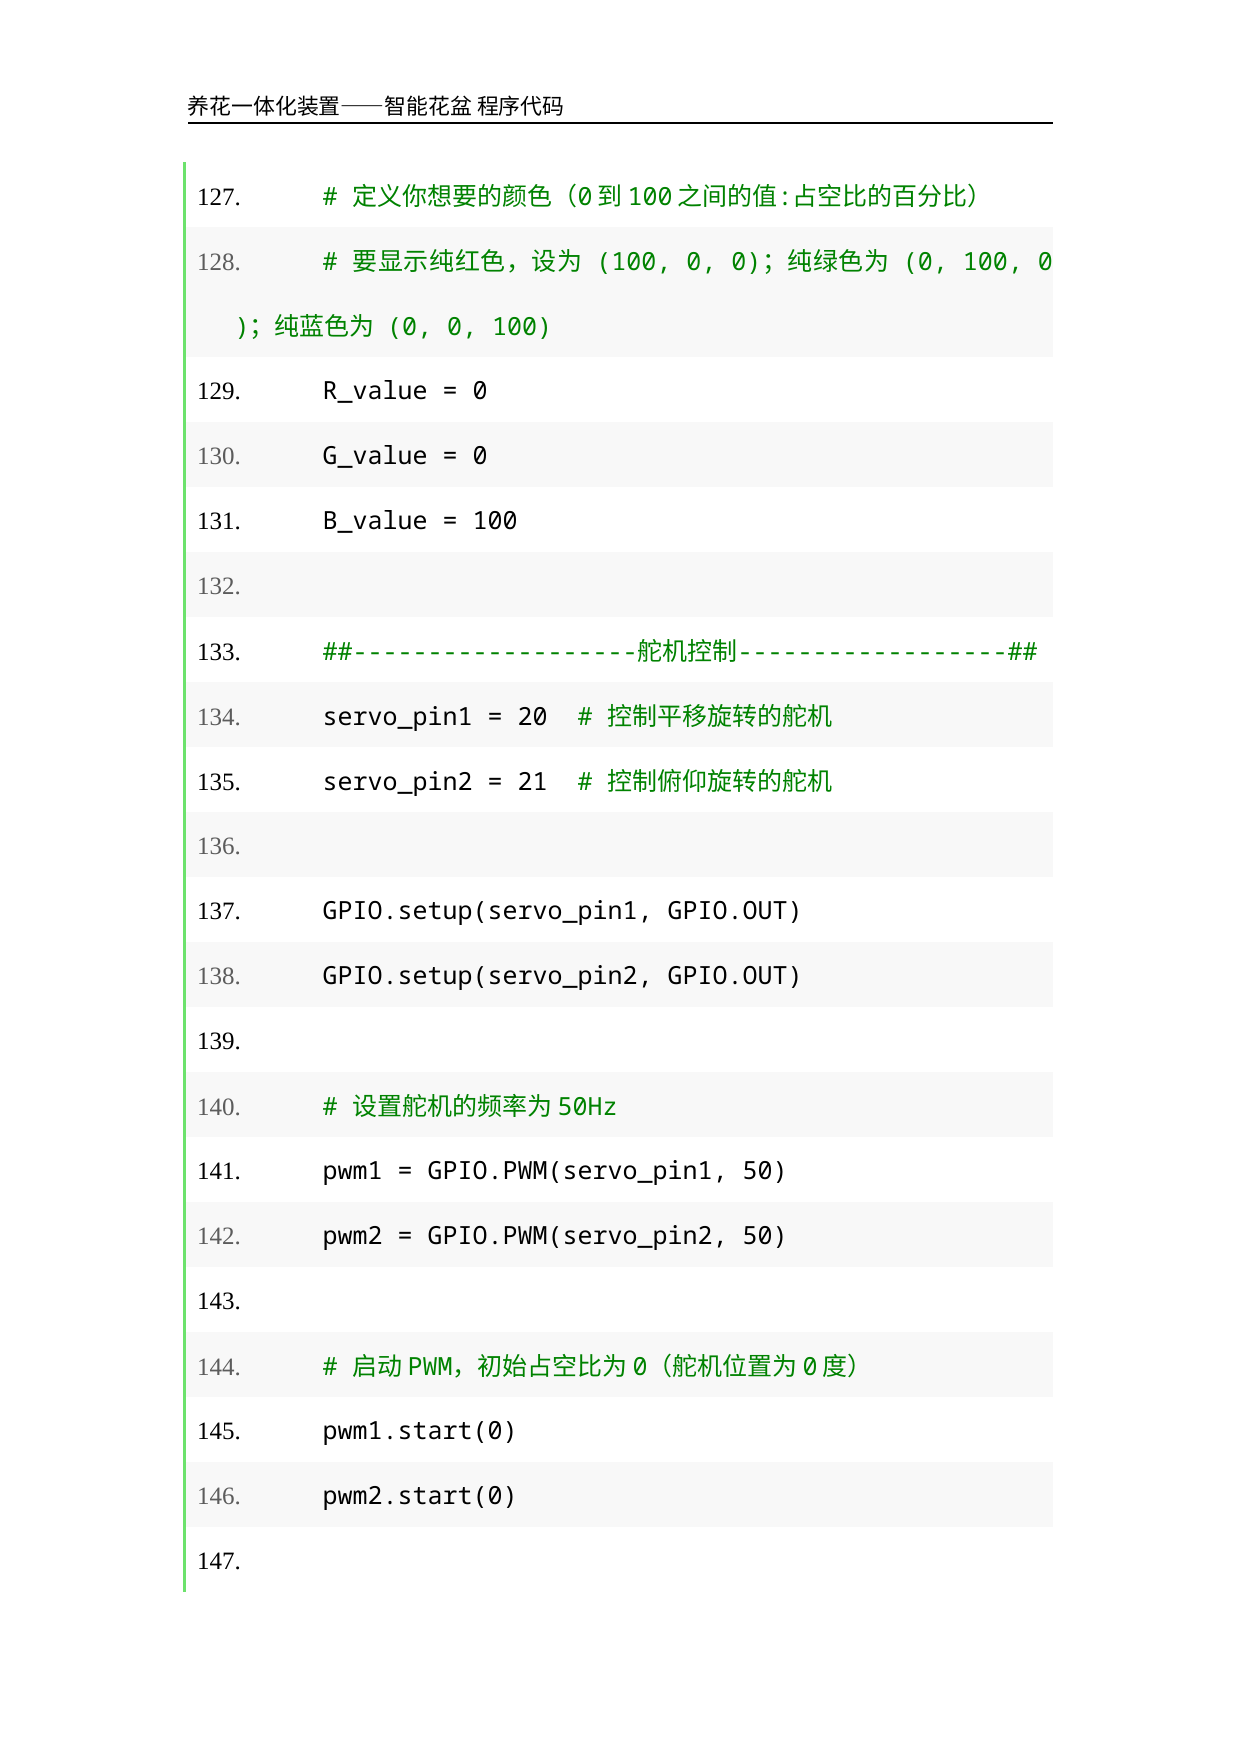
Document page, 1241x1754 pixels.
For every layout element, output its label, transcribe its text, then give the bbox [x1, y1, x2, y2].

list pwm1 = GPIO.PWM(servo_pin1, 50) [186, 1137, 1053, 1202]
list servo_pin1 = 20 # 控制平移旋转的舵机 [186, 682, 1053, 747]
list pwm1.start(0) [186, 1397, 1053, 1462]
list pwm2.start(0) [186, 1462, 1053, 1527]
list G_value = 0 [186, 422, 1053, 487]
list GPIO.setup(servo_pin1, GPIO.OUT) [186, 877, 1053, 942]
list # 设置舵机的频率为50Hz [186, 1072, 1053, 1137]
list # 要显示纯红色，设为 (100, 0, 0)；纯绿色为 (0, 100, 0)；纯蓝色为 (0, 0, 100) [186, 227, 1053, 357]
list pwm2 = GPIO.PWM(servo_pin2, 50) [186, 1202, 1053, 1267]
list # 启动PWM，初始占空比为0（舵机位置为0度） [186, 1332, 1053, 1397]
list B_value = 100 [186, 487, 1053, 552]
list GPIO.setup(servo_pin2, GPIO.OUT) [186, 942, 1053, 1007]
list ##-------------------舵机控制------------------## [186, 617, 1053, 682]
list # 定义你想要的颜色（0到100之间的值:占空比的百分比） [186, 162, 1053, 227]
list servo_pin2 = 21 # 控制俯仰旋转的舵机 [186, 747, 1053, 812]
list R_value = 0 [186, 357, 1053, 422]
